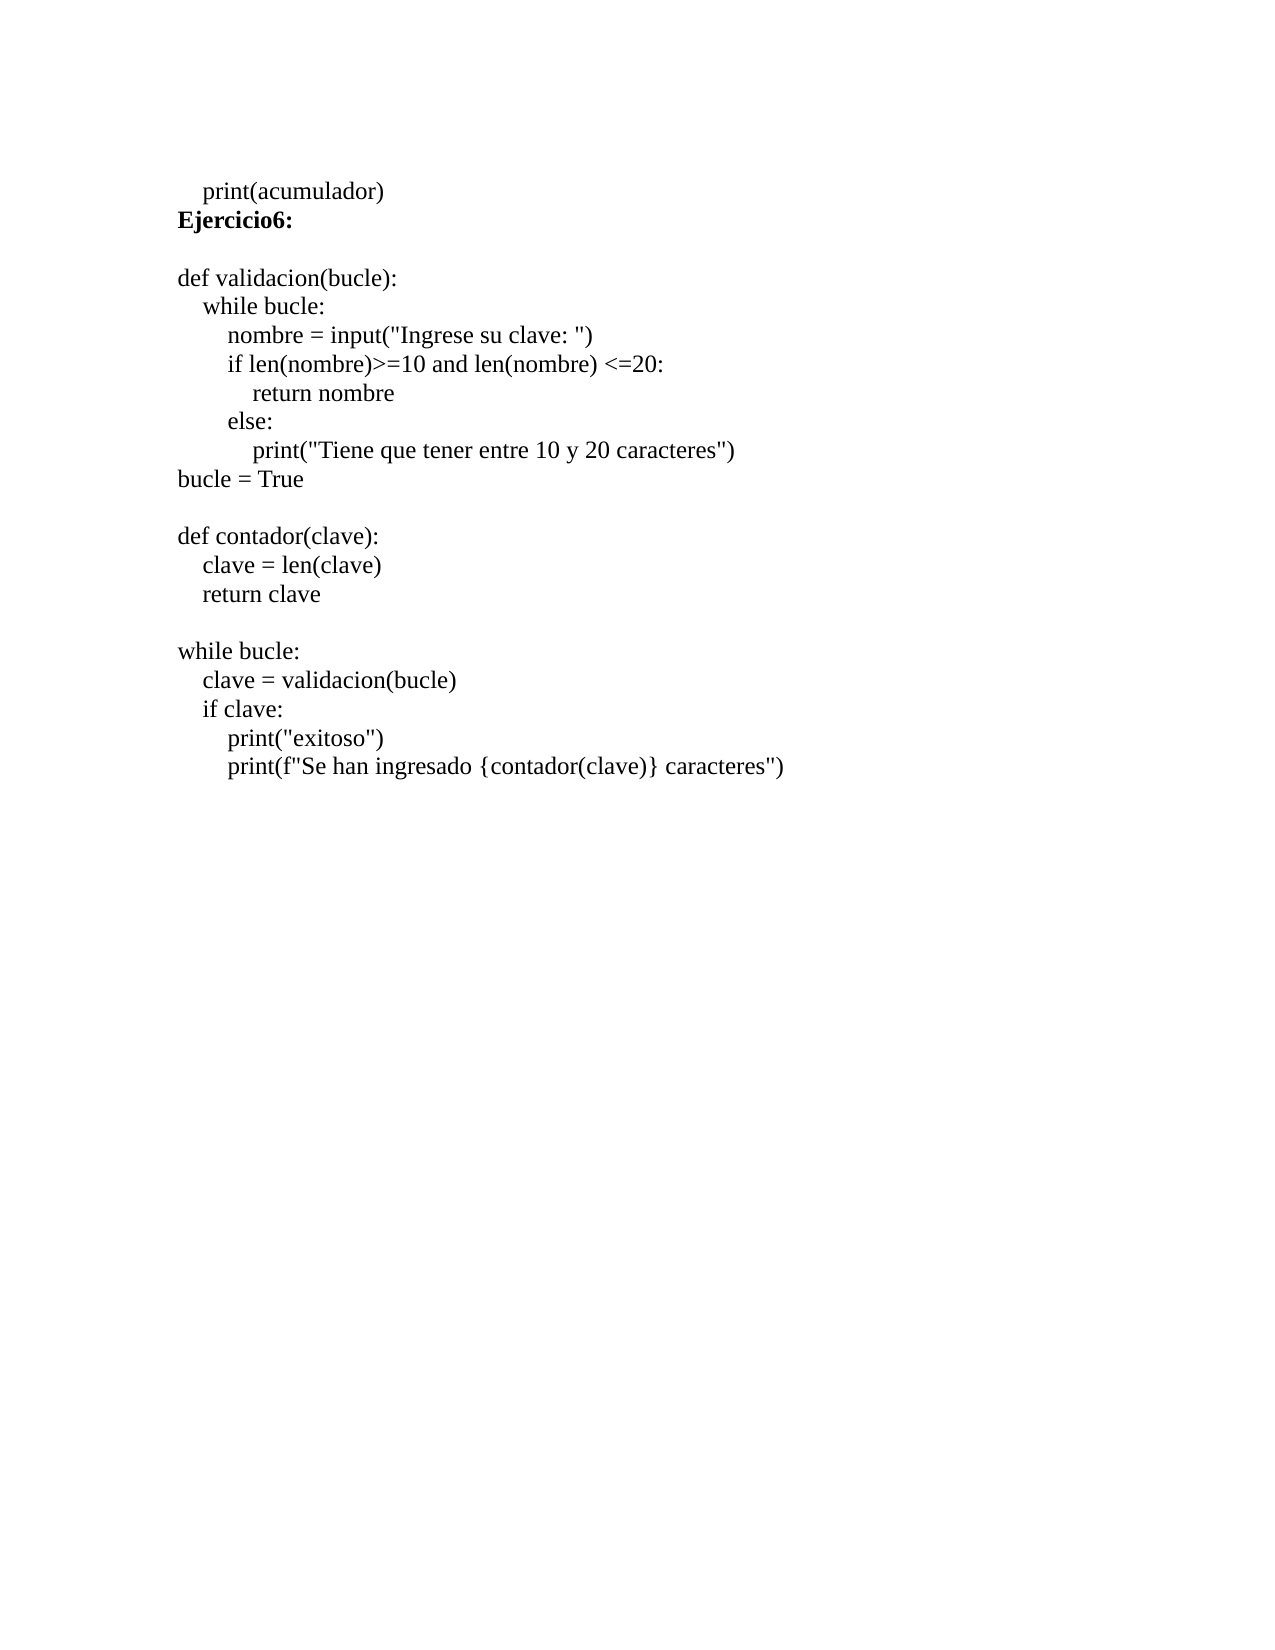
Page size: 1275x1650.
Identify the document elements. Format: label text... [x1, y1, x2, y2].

text print(f"Se han ingresado {contador(clave)} caracteres") [177, 751, 1098, 780]
text while bucle: [177, 636, 1098, 665]
text if len(nombre)>=10 and len(nombre) <=20: [177, 349, 1098, 378]
text if clave: [177, 694, 1098, 723]
text print("exitoso") [177, 723, 1098, 751]
text nombre = input("Ingrese su clave: ") [177, 320, 1098, 349]
text def validacion(bucle): [177, 263, 1098, 291]
text def contador(clave): [177, 521, 1098, 550]
text return clave [177, 579, 1098, 608]
text Ejercicio6: [177, 205, 1098, 234]
text print("Tiene que tener entre 10 y 20 caracteres") [177, 435, 1098, 464]
text else: [177, 406, 1098, 435]
text print(acumulador) [177, 176, 1098, 205]
text bucle = True [177, 464, 1098, 493]
text return nombre [177, 378, 1098, 406]
text clave = validacion(bucle) [177, 665, 1098, 694]
text clave = len(clave) [177, 550, 1098, 579]
text while bucle: [177, 291, 1098, 320]
